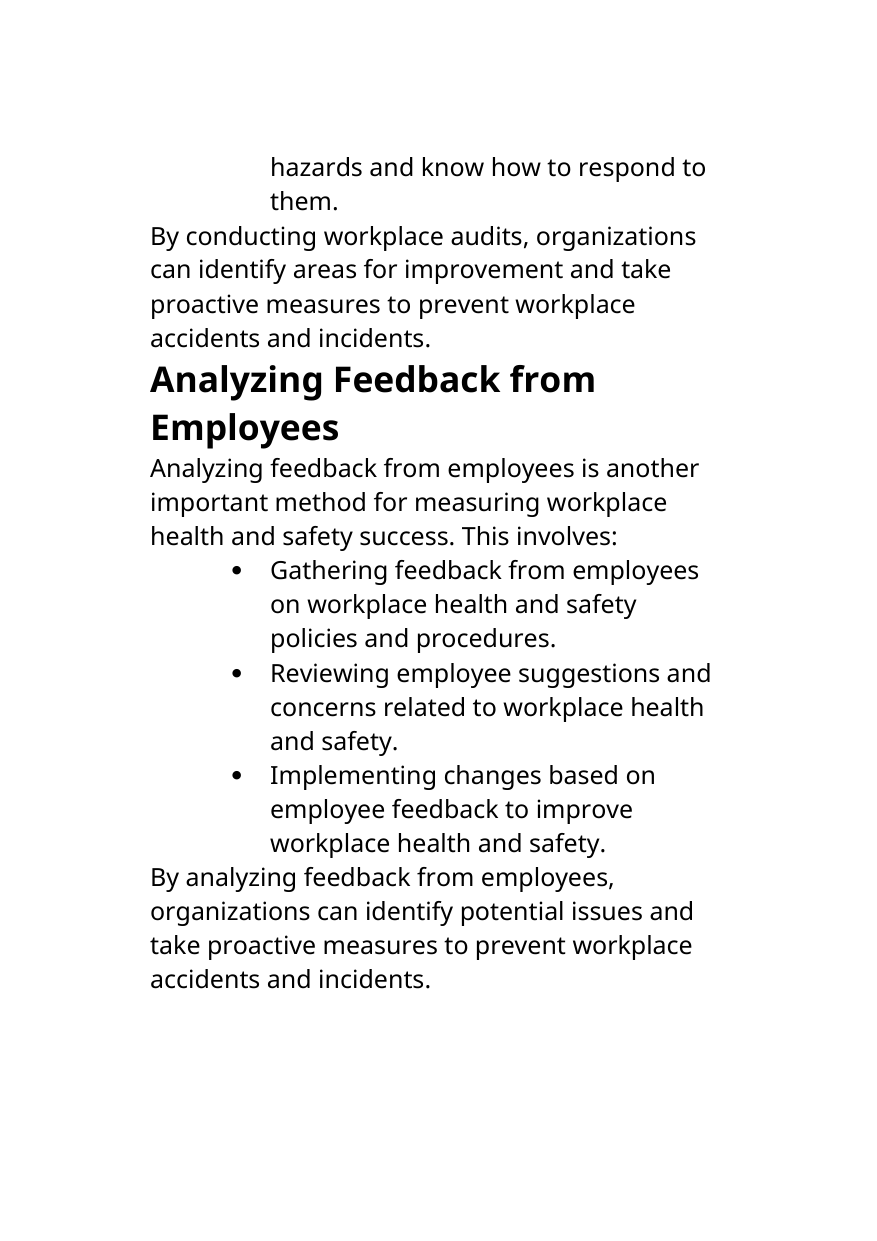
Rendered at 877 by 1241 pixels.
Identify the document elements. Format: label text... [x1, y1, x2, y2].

text By conducting workplace audits, organizations can identify areas for improvement and take proactive measures to prevent workplace accidents and incidents. [150, 218, 727, 354]
text Analyzing feedback from employees is another important method for measuring workplace health and safety success. This involves: [150, 451, 727, 553]
list Reviewing employee suggestions and concerns related to workplace health and safety. [232, 655, 727, 757]
subtitle Analyzing Feedback from Employees [150, 354, 727, 451]
list Gathering feedback from employees on workplace health and safety policies and procedures. [232, 553, 727, 655]
list Implementing changes based on employee feedback to improve workplace health and safety. [232, 757, 727, 859]
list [232, 150, 727, 218]
text By analyzing feedback from employees, organizations can identify potential issues and take proactive measures to prevent workplace accidents and incidents. [150, 859, 727, 996]
